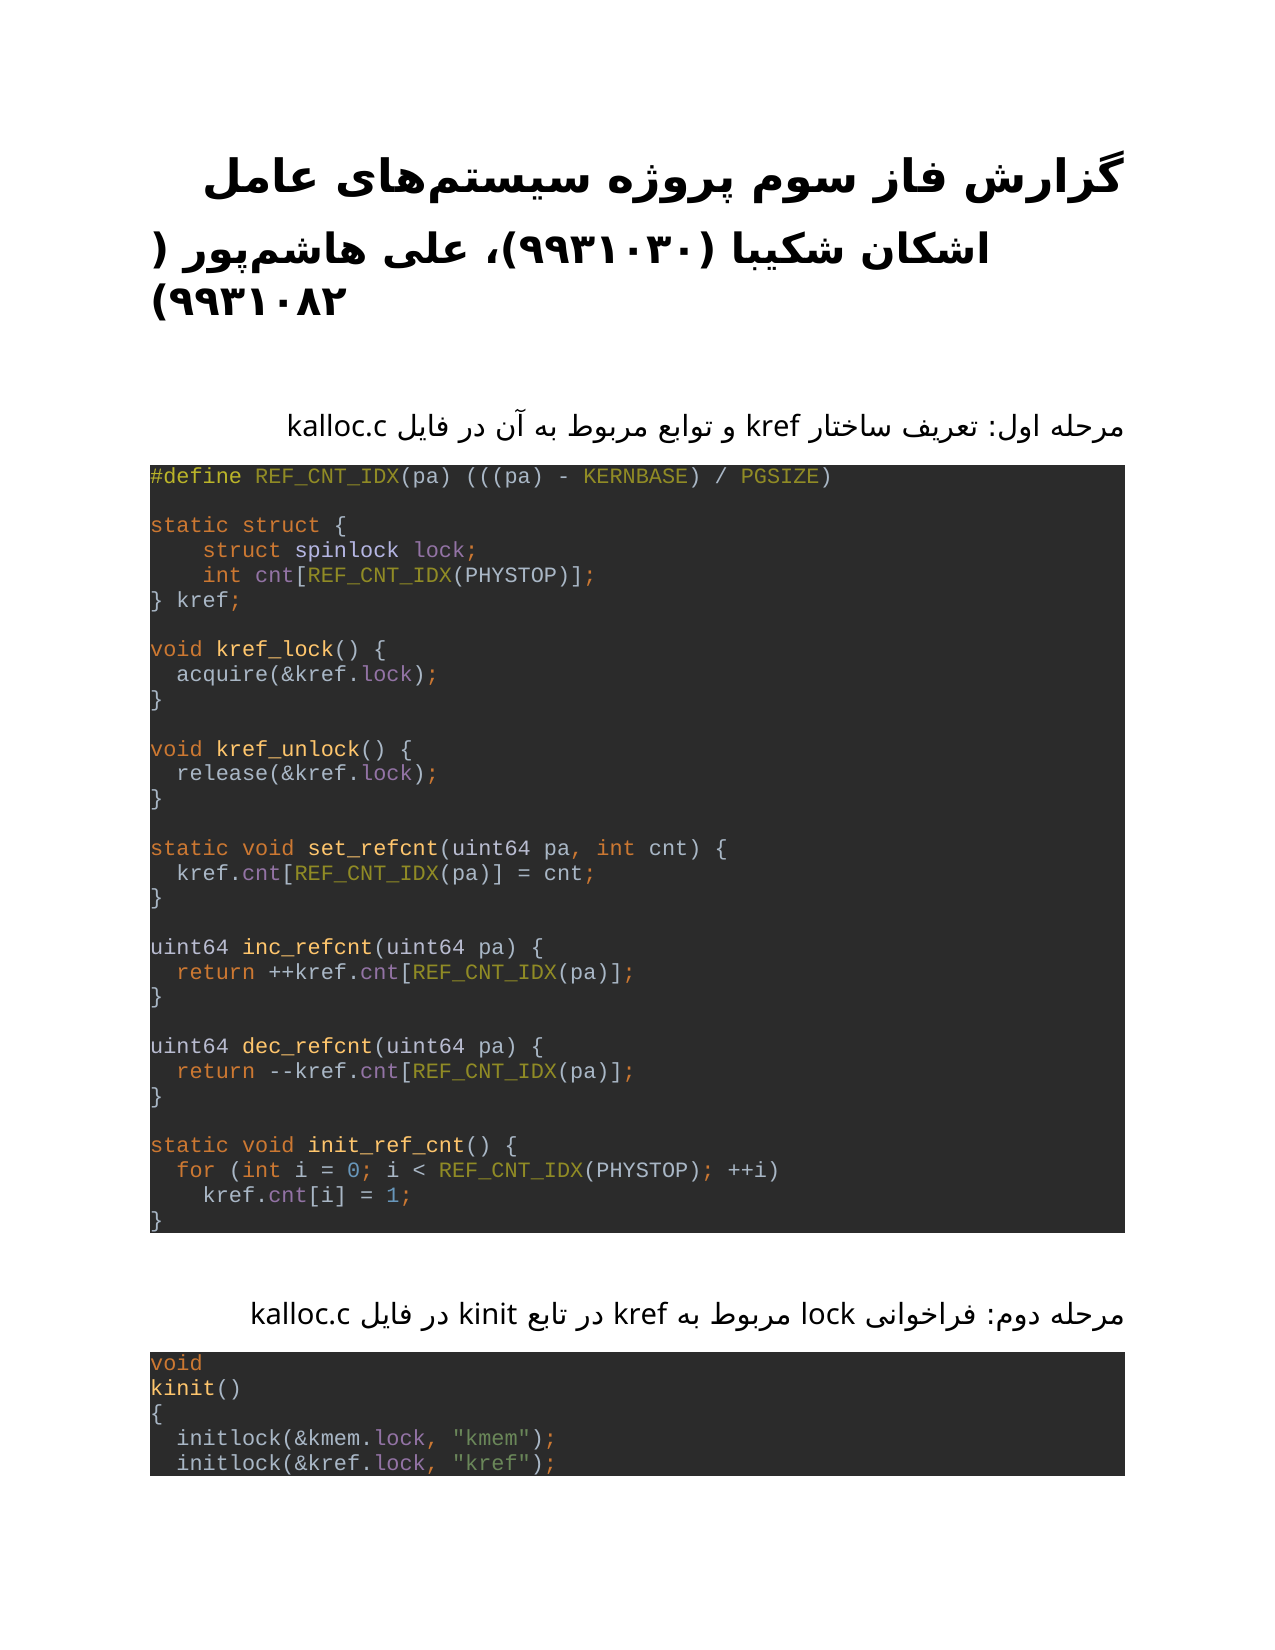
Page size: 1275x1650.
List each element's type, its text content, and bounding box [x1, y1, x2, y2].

text void kinit() { initlock(&kmem.lock, "kmem"); initlock(&kref.lock, "kref"); init_ref_cnt(); freerange(end, (void*)PHYSTOP); } [150, 1352, 1125, 1476]
text #define REF_CNT_IDX(pa) (((pa) - KERNBASE) / PGSIZE) [150, 465, 1125, 490]
text مرحله اول: تعریف ساختار kref و توابع مربوط به آن در فایل kalloc.c [150, 406, 1125, 445]
text مرحله دوم: فراخوانی lock مربوط به kref در تابع kinit در فایل kalloc.c [150, 1293, 1125, 1333]
text اشکان شکیبا (۹۹۳۱۰۳۰)، علی هاشم‌پور (۹۹۳۱۰۸۲) [150, 224, 1125, 326]
text گزارش فاز سوم پروژه سیستم‌های عامل [150, 150, 1125, 204]
text static struct { struct spinlock lock; int cnt[REF_CNT_IDX(PHYSTOP)]; } kref; void kref_lock() { acquire(&kref.lock); } void kref_unlock() { release(&kref.lock); } static void set_refcnt(uint64 pa, int cnt) { kref.cnt[REF_CNT_IDX(pa)] = cnt; } uint64 inc_refcnt(uint64 pa) { return ++kref.cnt[REF_CNT_IDX(pa)]; } uint64 dec_refcnt(uint64 pa) { return --kref.cnt[REF_CNT_IDX(pa)]; } static void init_ref_cnt() { for (int i = 0; i < REF_CNT_IDX(PHYSTOP); ++i) kref.cnt[i] = 1; } [150, 514, 1125, 1233]
